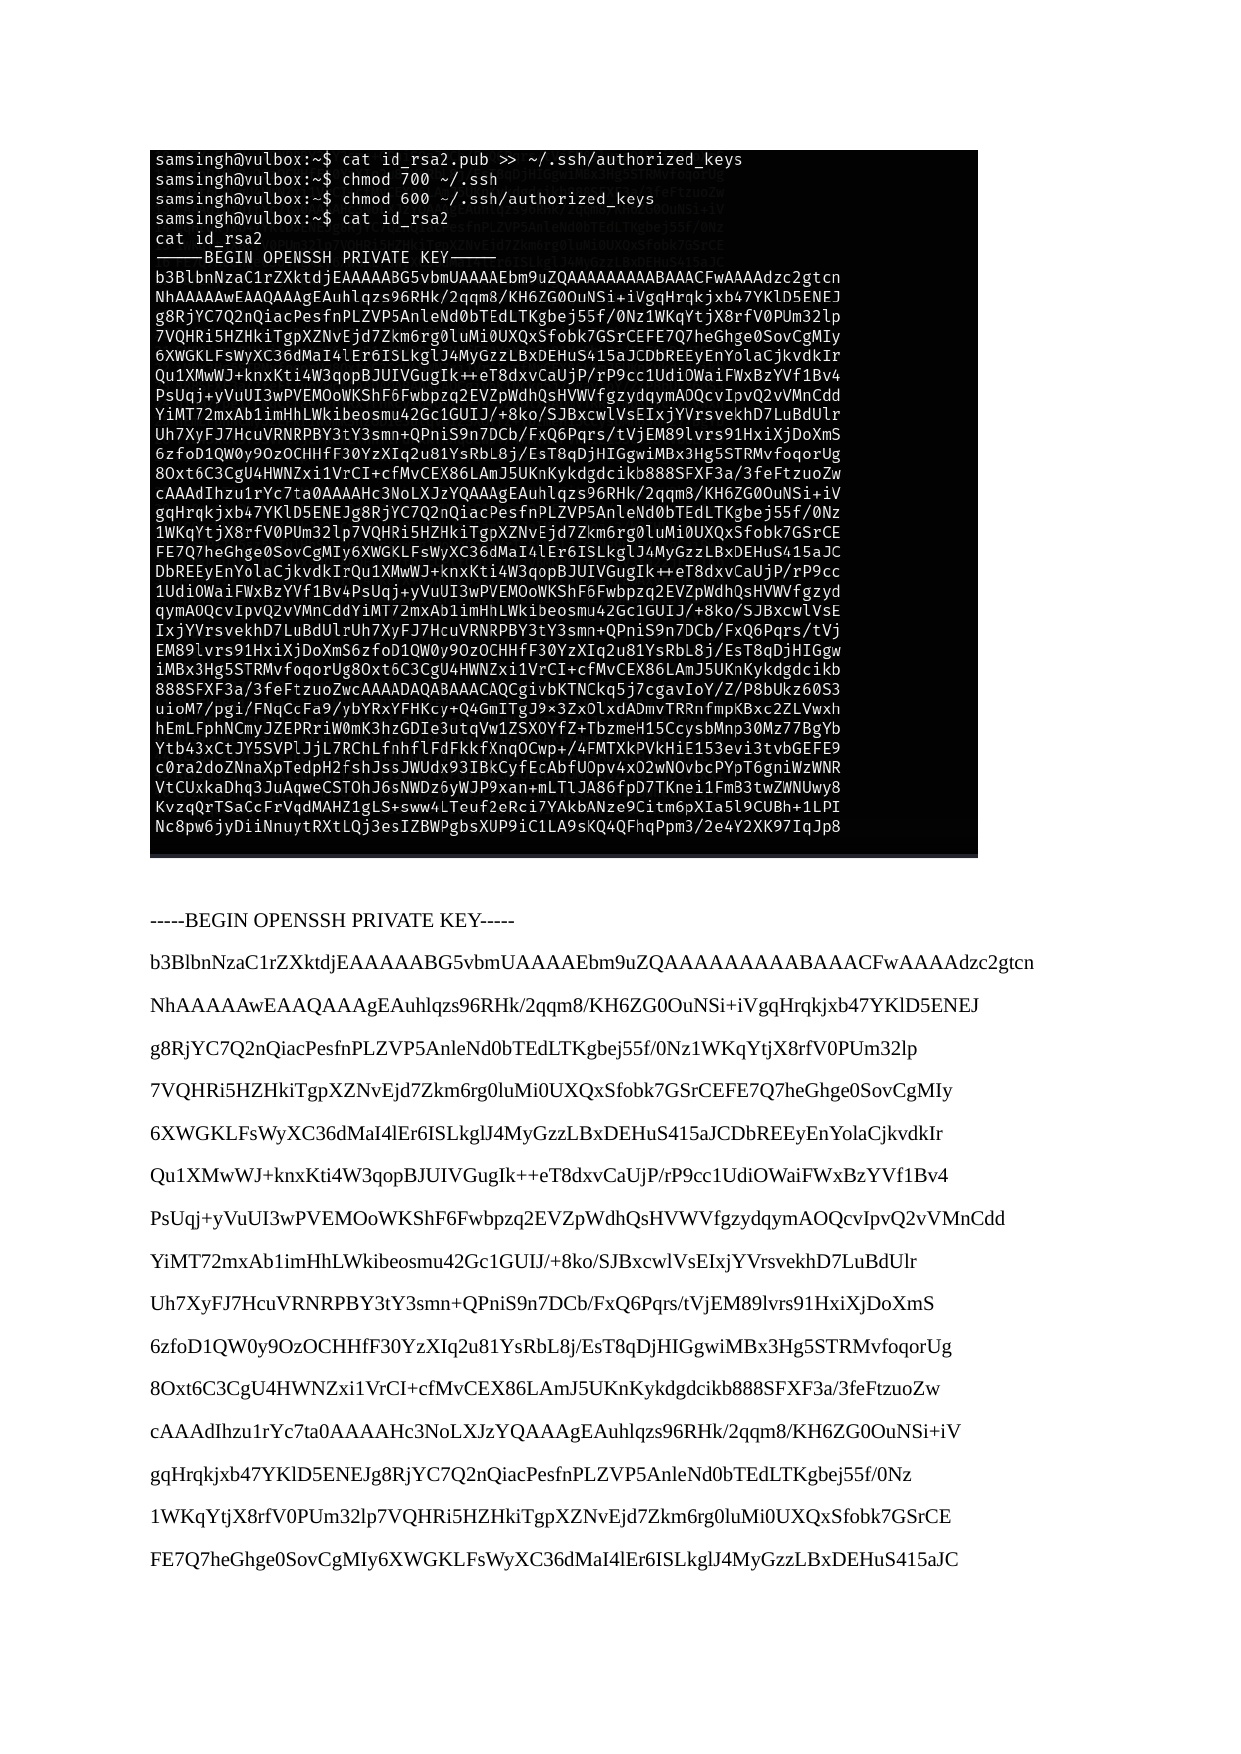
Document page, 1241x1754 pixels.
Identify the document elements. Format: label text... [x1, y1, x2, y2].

text g8RjYC7Q2nQiacPesfnPLZVP5AnleNd0bTEdLTKgbej55f/0Nz1WKqYtjX8rfV0PUm32lp [150, 1036, 1090, 1059]
text 8Oxt6C3CgU4HWNZxi1VrCI+cfMvCEX86LAmJ5UKnKykdgdcikb888SFXF3a/3feFtzuoZw [150, 1376, 1090, 1400]
text PsUqj+yVuUI3wPVEMOoWKShF6Fwbpzq2EVZpWdhQsHVWVfgzydqymAOQcvIpvQ2vVMnCdd [150, 1206, 1090, 1230]
text 1WKqYtjX8rfV0PUm32lp7VQHRi5HZHkiTgpXZNvEjd7Zkm6rg0luMi0UXQxSfobk7GSrCE [150, 1504, 1090, 1528]
text NhAAAAAwEAAQAAAgEAuhlqzs96RHk/2qqm8/KH6ZG0OuNSi+iVgqHrqkjxb47YKlD5ENEJ [150, 993, 1090, 1017]
text FE7Q7heGhge0SovCgMIy6XWGKLFsWyXC36dMaI4lEr6ISLkglJ4MyGzzLBxDEHuS415aJC [150, 1547, 1090, 1571]
picture [150, 150, 978, 859]
text Uh7XyFJ7HcuVRNRPBY3tY3smn+QPniS9n7DCb/FxQ6Pqrs/tVjEM89lvrs91HxiXjDoXmS [150, 1291, 1090, 1315]
text gqHrqkjxb47YKlD5ENEJg8RjYC7Q2nQiacPesfnPLZVP5AnleNd0bTEdLTKgbej55f/0Nz [150, 1462, 1090, 1486]
text 6zfoD1QW0y9OzOCHHfF30YzXIq2u81YsRbL8j/EsT8qDjHIGgwiMBx3Hg5STRMvfoqorUg [150, 1334, 1090, 1358]
text -----BEGIN OPENSSH PRIVATE KEY----- [150, 908, 1090, 932]
text Qu1XMwWJ+knxKti4W3qopBJUIVGugIk++eT8dxvCaUjP/rP9cc1UdiOWaiFWxBzYVf1Bv4 [150, 1163, 1090, 1187]
text YiMT72mxAb1imHhLWkibeosmu42Gc1GUIJ/+8ko/SJBxcwlVsEIxjYVrsvekhD7LuBdUlr [150, 1248, 1090, 1273]
text 6XWGKLFsWyXC36dMaI4lEr6ISLkglJ4MyGzzLBxDEHuS415aJCDbREEyEnYolaCjkvdkIr [150, 1121, 1090, 1145]
text b3BlbnNzaC1rZXktdjEAAAAABG5vbmUAAAAEbm9uZQAAAAAAAAABAAACFwAAAAdzc2gtcn [150, 950, 1090, 974]
text cAAAdIhzu1rYc7ta0AAAAHc3NoLXJzYQAAAgEAuhlqzs96RHk/2qqm8/KH6ZG0OuNSi+iV [150, 1419, 1090, 1443]
text 7VQHRi5HZHkiTgpXZNvEjd7Zkm6rg0luMi0UXQxSfobk7GSrCEFE7Q7heGhge0SovCgMIy [150, 1078, 1090, 1102]
